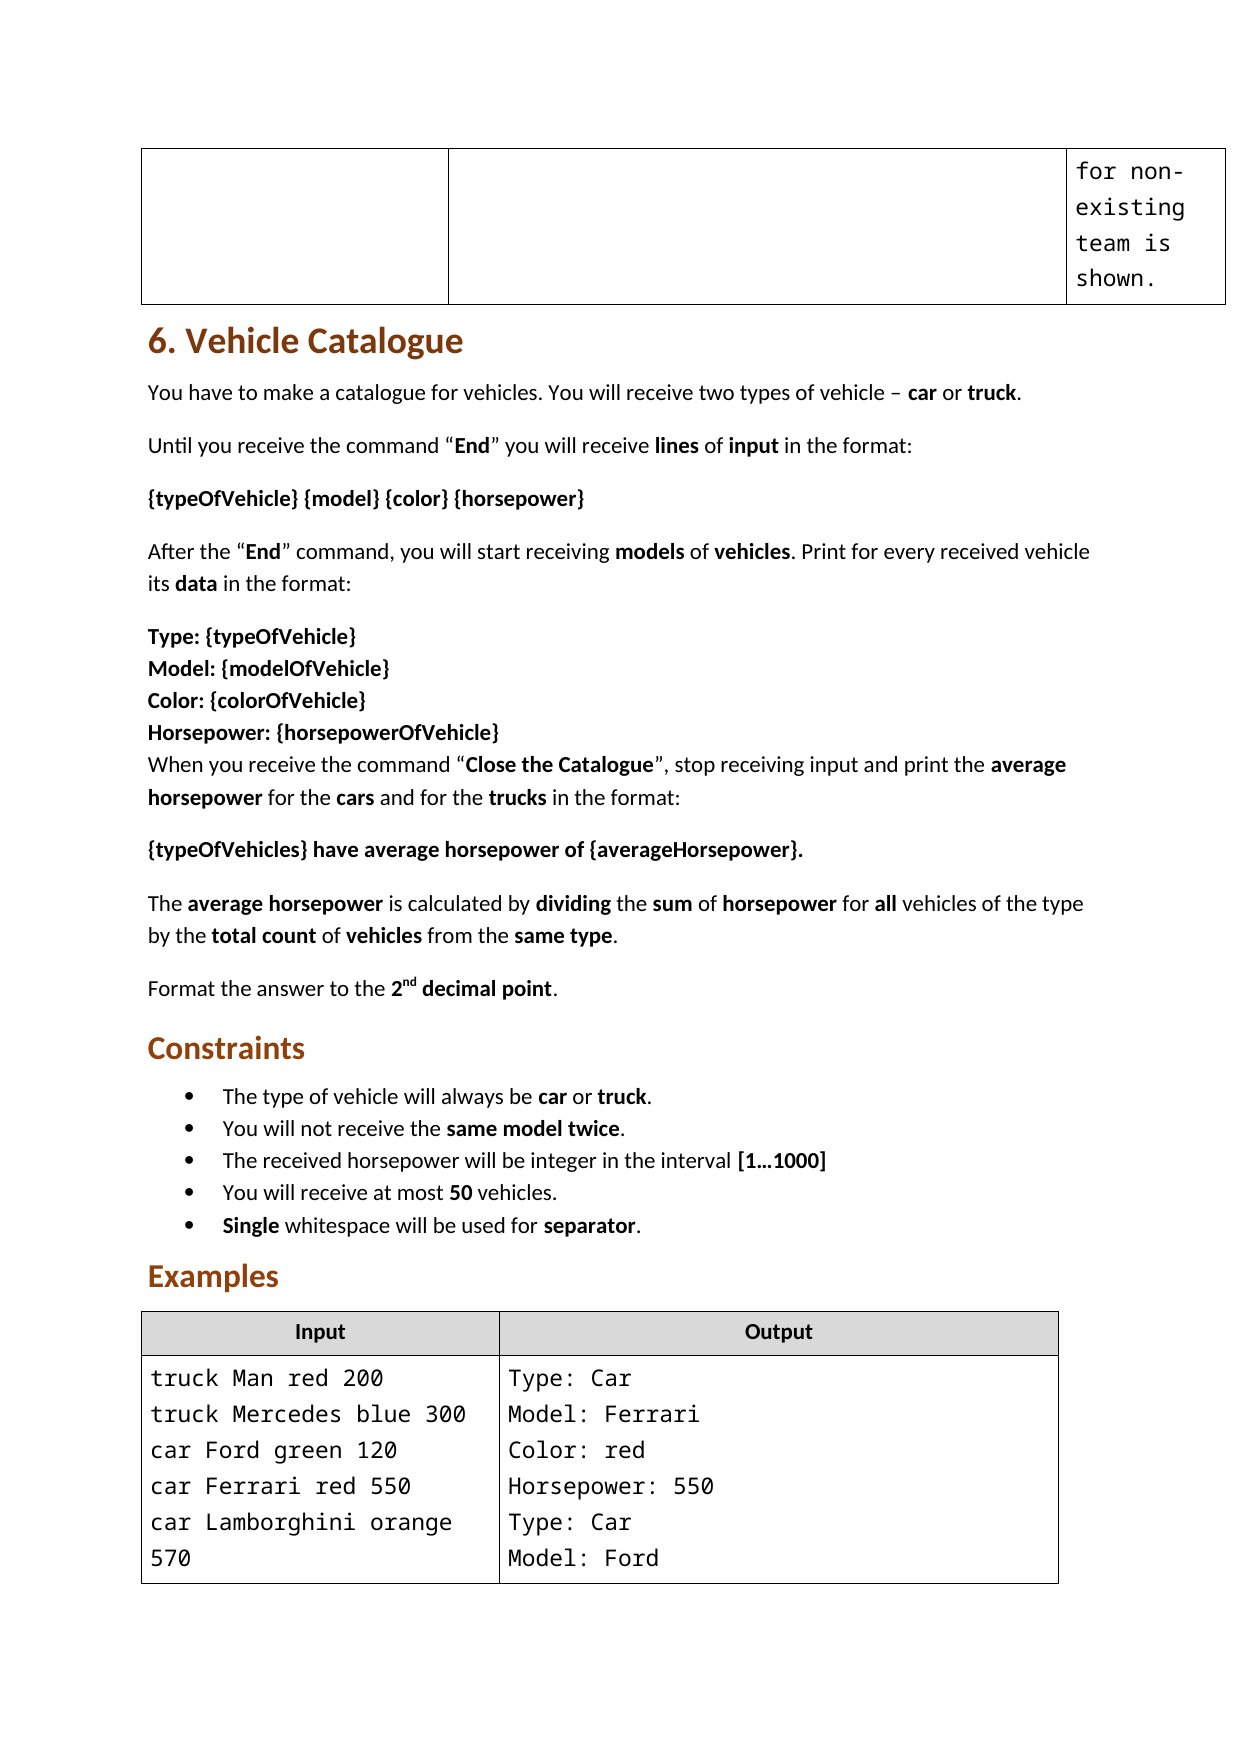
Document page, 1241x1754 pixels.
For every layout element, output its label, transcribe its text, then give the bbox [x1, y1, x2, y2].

table_header {typeOfVehicle} {model} {color} {horsepower} [136, 484, 726, 537]
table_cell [500, 1356, 1058, 1583]
list You will receive at most 50 vehicles. [185, 1178, 1093, 1207]
subtitle Constraints [148, 1027, 1093, 1068]
text After the “End” command, you will start receiving models of vehicles. Print for every received vehicle its data in the format: [148, 537, 1093, 597]
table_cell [449, 149, 1066, 303]
list Single whitespace will be used for separator. [185, 1211, 1093, 1239]
subtitle Vehicle Catalogue [148, 317, 1093, 363]
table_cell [1067, 149, 1225, 303]
table_header Type: {typeOfVehicle} Model: {modelOfVehicle} Color: {colorOfVehicle} Horsepower: {horsepowerOfVehicle} [136, 622, 587, 750]
text The average horsepower is calculated by dividing the sum of horsepower for all vehicles of the type by the total count of vehicles from the same type. [148, 889, 1093, 949]
text {typeOfVehicles} have average horsepower of {averageHorsepower}. [148, 836, 1093, 864]
text You have to make a catalogue for vehicles. You will receive two types of vehicle – car or truck. [148, 378, 1093, 406]
text Format the answer to the 2nd decimal point. [148, 974, 1093, 1002]
text Until you receive the command “End” you will receive lines of input in the format: [148, 431, 1093, 459]
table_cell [142, 1356, 499, 1583]
list The type of vehicle will always be car or truck. [185, 1082, 1093, 1110]
list You will not receive the same model twice. [185, 1114, 1093, 1142]
list The received horsepower will be integer in the interval [1…1000] [185, 1146, 1093, 1174]
subtitle Examples [148, 1255, 1093, 1296]
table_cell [142, 149, 448, 303]
text When you receive the command “Close the Catalogue”, stop receiving input and print the average horsepower for the cars and for the trucks in the format: [148, 750, 1093, 811]
table_header Input [142, 1312, 499, 1355]
table_header Output [500, 1312, 1058, 1355]
